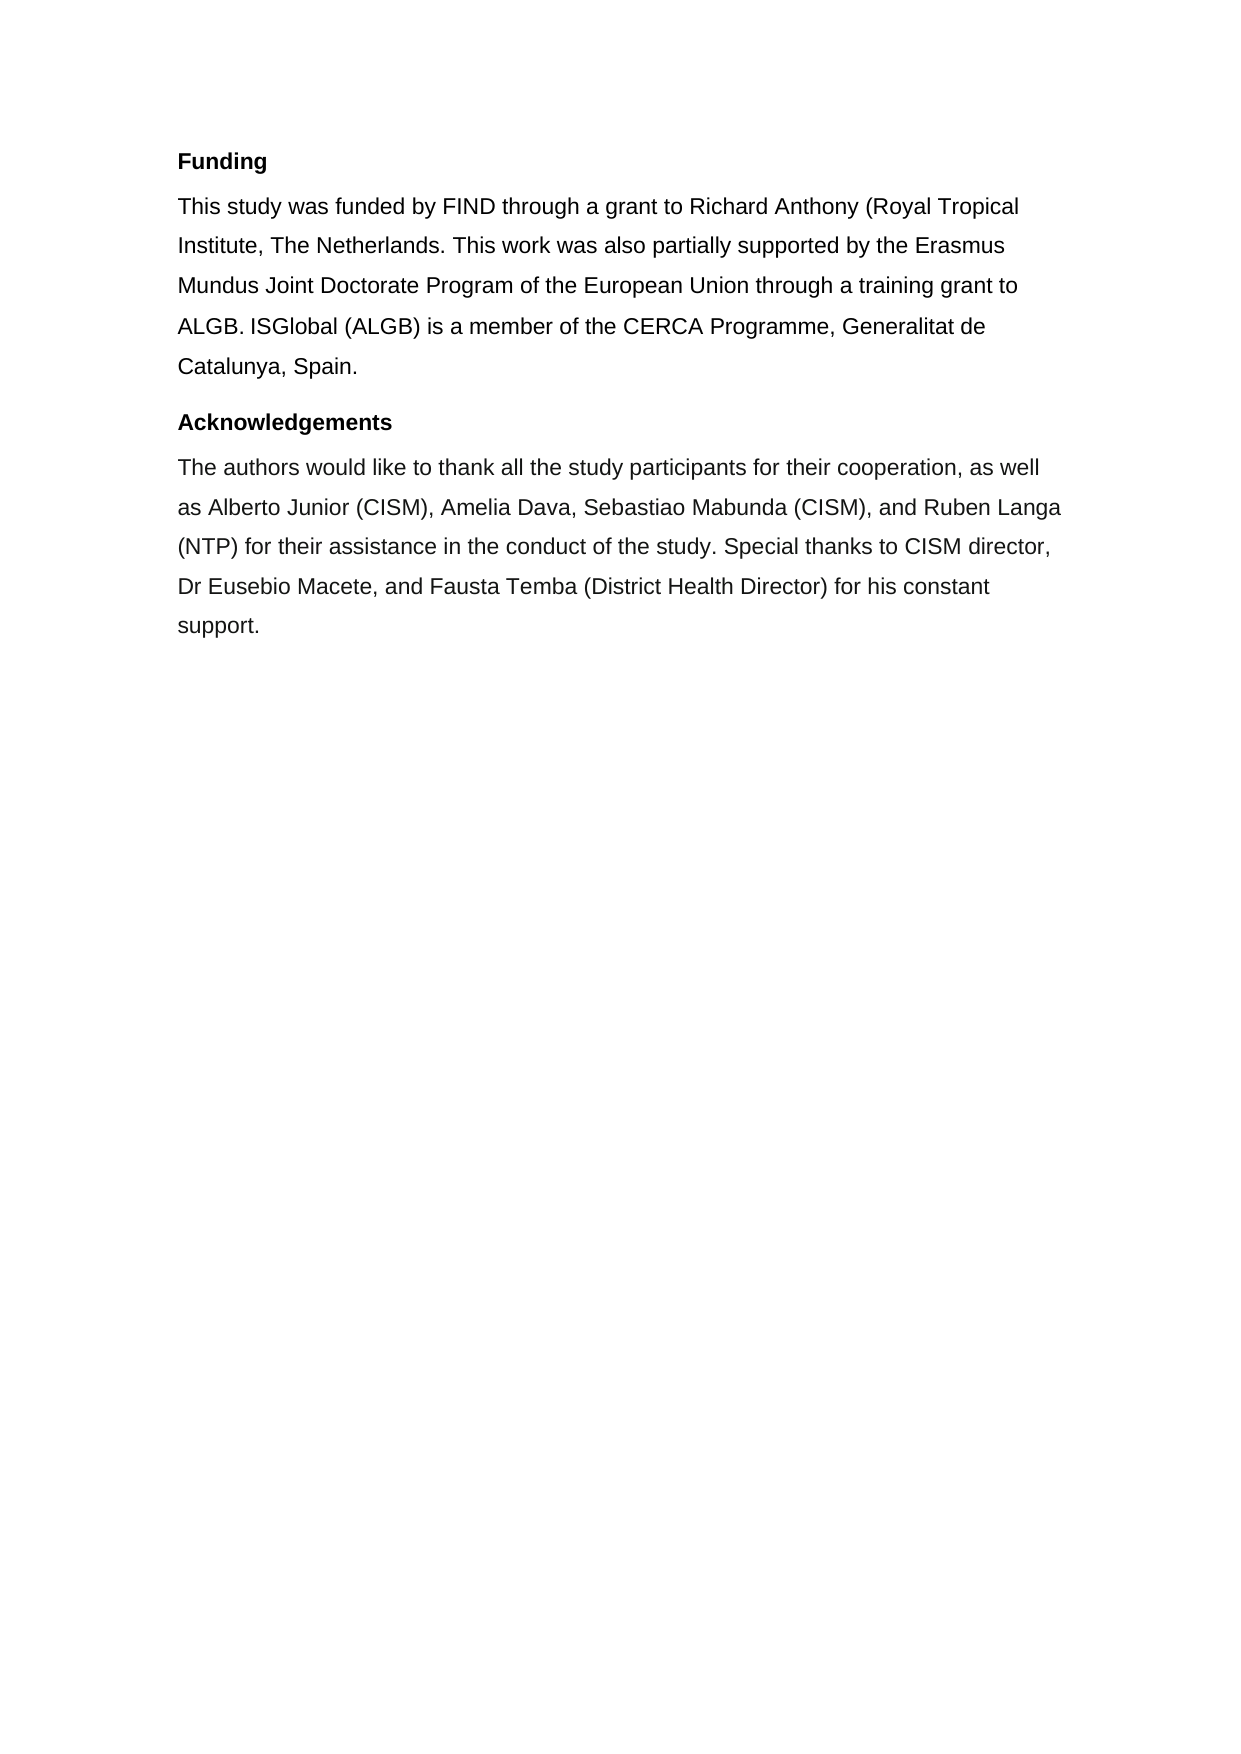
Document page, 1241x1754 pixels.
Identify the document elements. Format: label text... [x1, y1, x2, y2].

text This study was funded by FIND through a grant to Richard Anthony (Royal Tropical Institute, The Netherlands. This work was also partially supported by the Erasmus Mundus Joint Doctorate Program of the European Union through a training grant to ALGB. ISGlobal (ALGB) is a member of the CERCA Programme, Generalitat de Catalunya, Spain. [177, 193, 1063, 379]
text The authors would like to thank all the study participants for their cooperation, as well as Alberto Junior (CISM), Amelia Dava, Sebastiao Mabunda (CISM), and Ruben Langa (NTP) for their assistance in the conduct of the study. Special thanks to CISM director, Dr Eusebio Macete, and Fausta Temba (District Health Director) for his constant support. [177, 454, 1063, 639]
text Acknowledgements [177, 409, 1063, 436]
text Funding [177, 148, 1063, 174]
